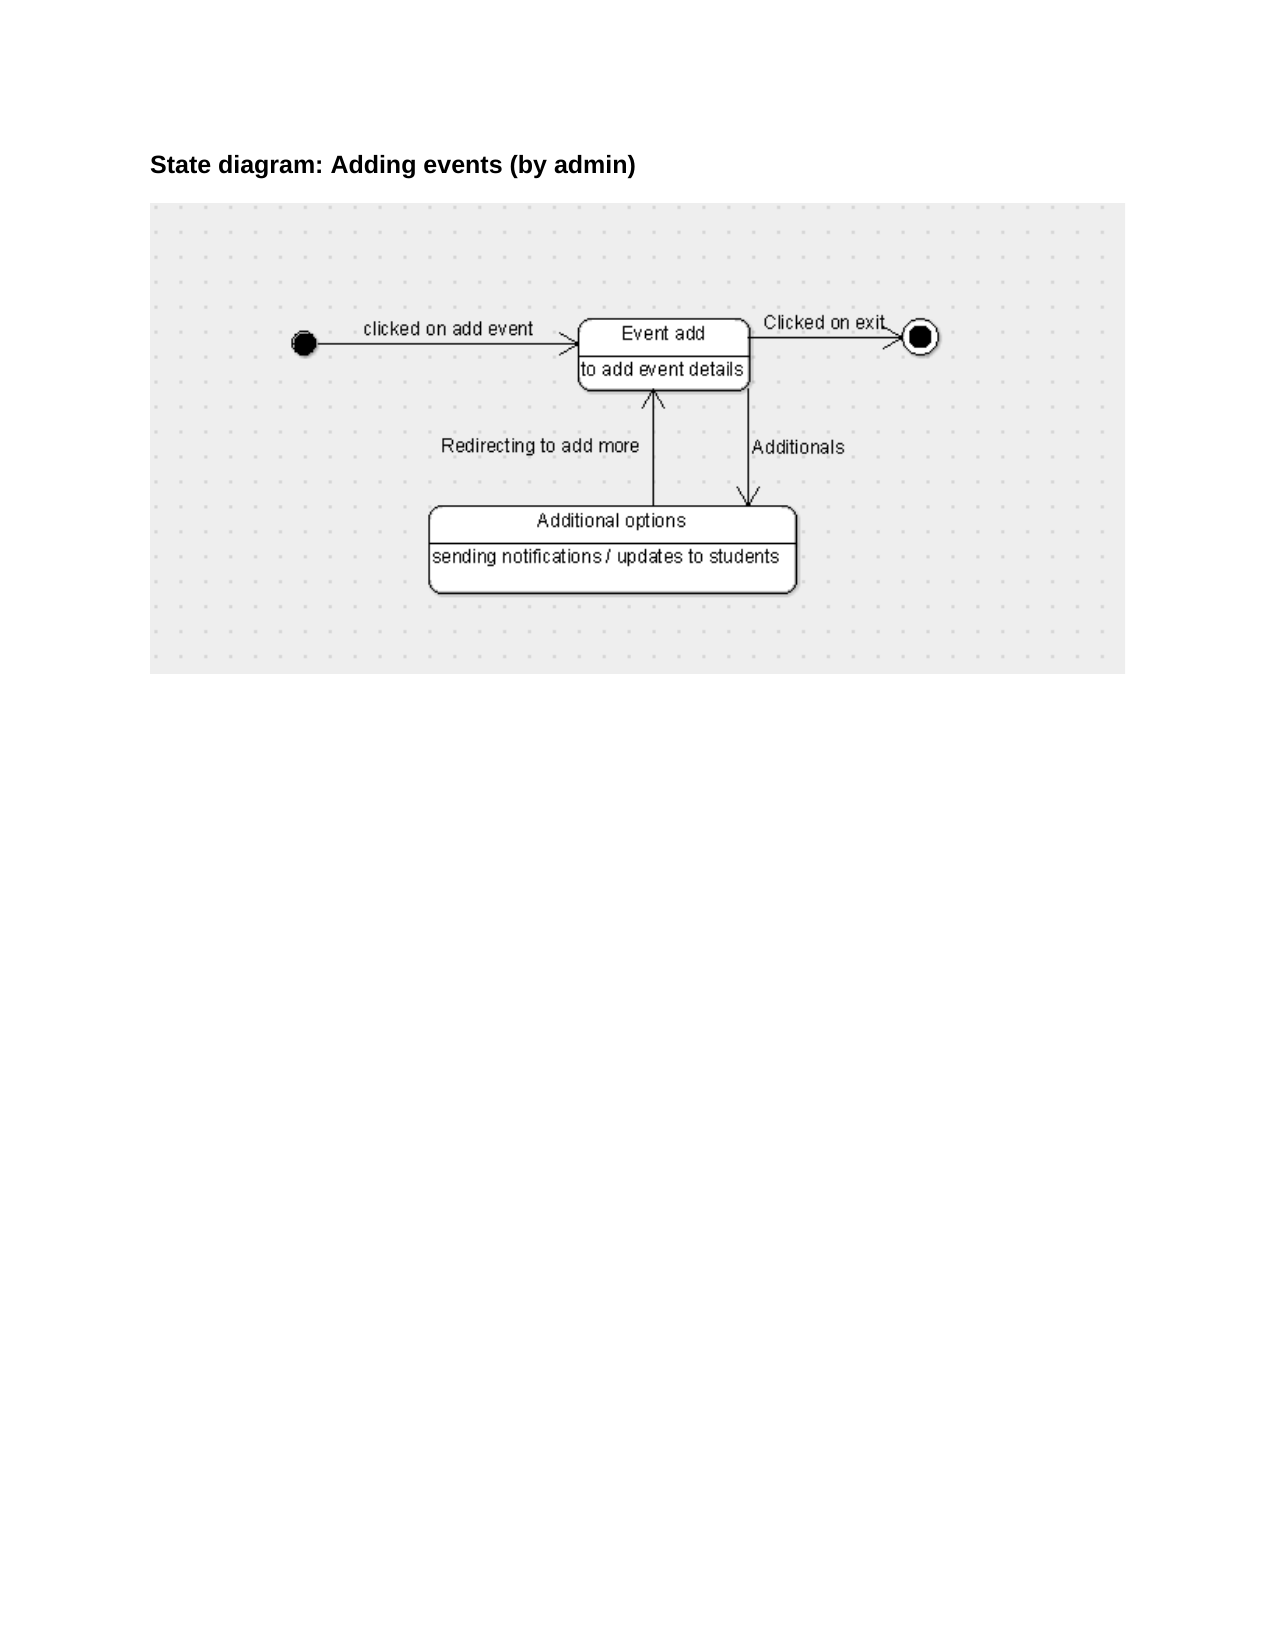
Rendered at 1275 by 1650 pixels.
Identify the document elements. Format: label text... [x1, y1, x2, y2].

text State diagram: Adding events (by admin) [150, 150, 1125, 179]
picture [150, 203, 1125, 674]
